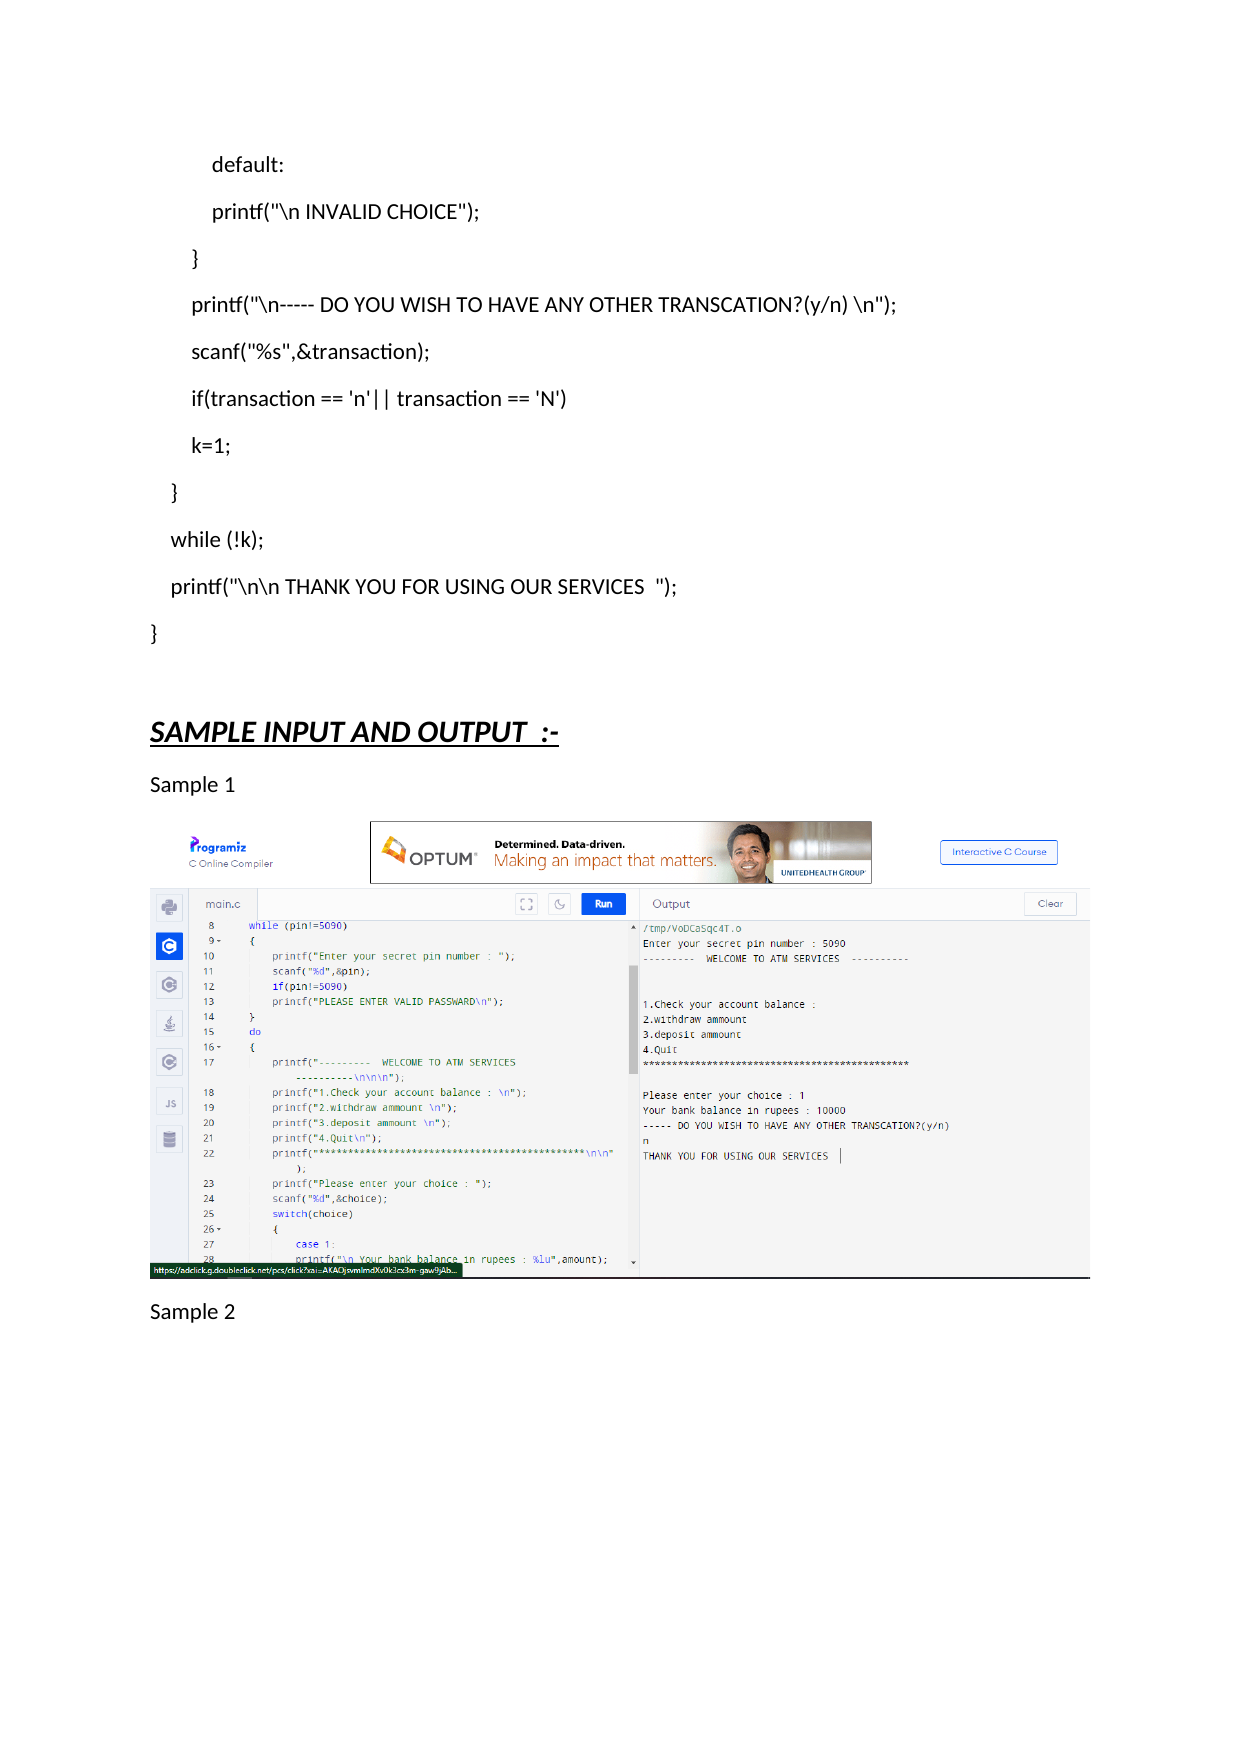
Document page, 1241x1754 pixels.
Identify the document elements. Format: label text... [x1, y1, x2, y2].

text printf("\n\n THANK YOU FOR USING OUR SERVICES "); [150, 572, 1090, 600]
text } [150, 244, 1090, 272]
text k=1; [150, 431, 1090, 459]
text } [150, 619, 1090, 647]
text } [150, 478, 1090, 506]
picture [150, 817, 1091, 1279]
text while (!k); [150, 525, 1090, 553]
text Sample 1 [150, 770, 1090, 798]
text scanf("%s",&transaction); [150, 337, 1090, 366]
text printf("\n----- DO YOU WISH TO HAVE ANY OTHER TRANSCATION?(y/n) \n"); [150, 291, 1090, 319]
text printf("\n INVALID CHOICE"); [150, 197, 1090, 225]
text if(transaction == 'n'|| transaction == 'N') [150, 384, 1090, 412]
text SAMPLE INPUT AND OUTPUT :- [150, 712, 1090, 751]
text Sample 2 [150, 1297, 1090, 1325]
text default: [150, 150, 1090, 178]
